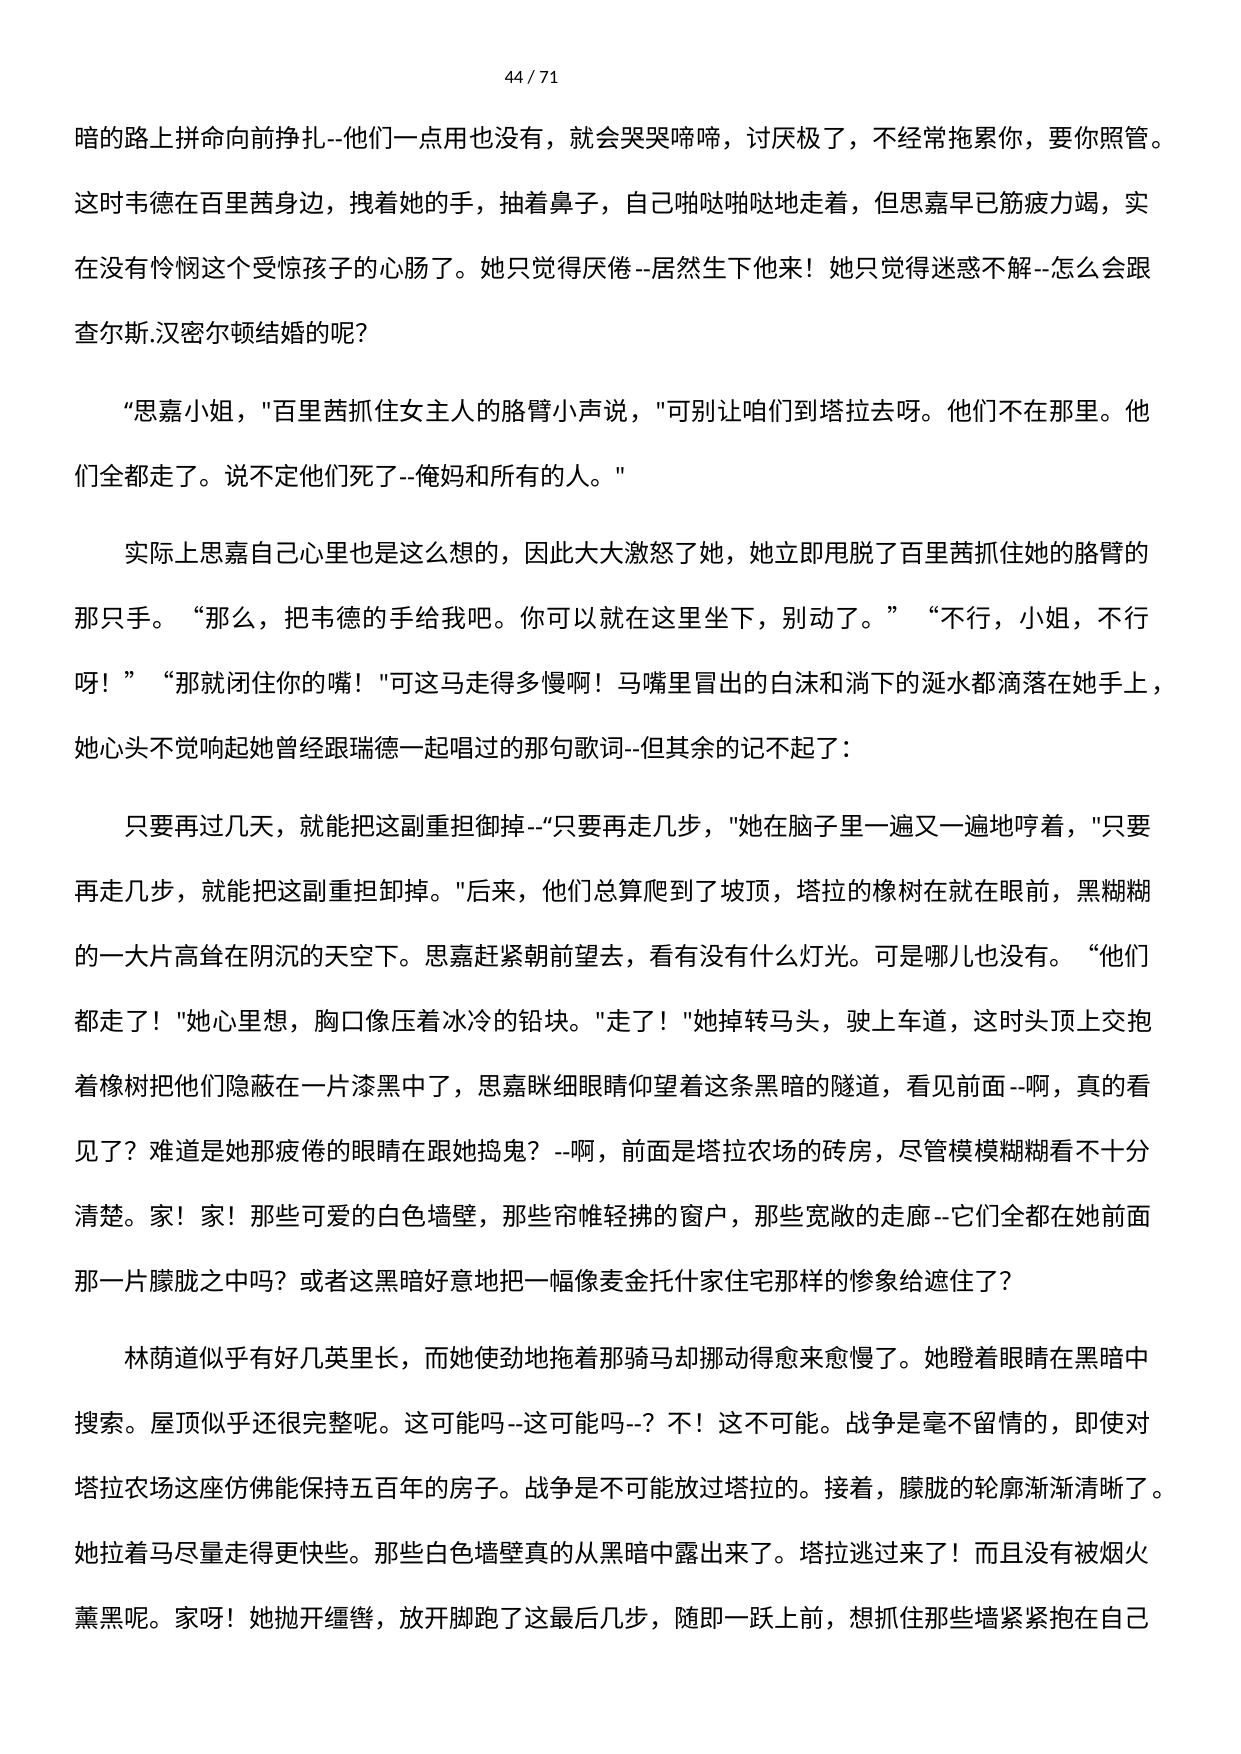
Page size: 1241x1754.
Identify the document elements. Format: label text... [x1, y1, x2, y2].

text “思嘉小姐，"百里茜抓住女主人的胳臂小声说，"可别让咱们到塔拉去呀。他们不在那里。他们全都走了。说不定他们死了--俺妈和所有的人。" [74, 377, 1152, 507]
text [74, 1324, 1152, 1649]
text 只要再过几天，就能把这副重担御掉--“只要再走几步，"她在脑子里一遍又一遍地哼着，"只要再走几步，就能把这副重担卸掉。"后来，他们总算爬到了坡顶，塔拉的橡树在就在眼前，黑糊糊的一大片高耸在阴沉的天空下。思嘉赶紧朝前望去，看有没有什么灯光。可是哪儿也没有。“他们都走了！"她心里想，胸口像压着冰冷的铅块。"走了！"她掉转马头，驶上车道，这时头顶上交抱着橡树把他们隐蔽在一片漆黑中了，思嘉眯细眼睛仰望着这条黑暗的隧道，看见前面--啊，真的看见了？难道是她那疲倦的眼睛在跟她捣鬼？--啊，前面是塔拉农场的砖房，尽管模模糊糊看不十分清楚。家！家！那些可爱的白色墙壁，那些帘帷轻拂的窗户，那些宽敞的走廊--它们全都在她前面那一片朦胧之中吗？或者这黑暗好意地把一幅像麦金托什家住宅那样的惨象给遮住了？ [74, 792, 1152, 1312]
text 实际上思嘉自己心里也是这么想的，因此大大激怒了她，她立即甩脱了百里茜抓住她的胳臂的那只手。“那么，把韦德的手给我吧。你可以就在这里坐下，别动了。”“不行，小姐，不行呀！”“那就闭住你的嘴！"可这马走得多慢啊！马嘴里冒出的白沫和淌下的涎水都滴落在她手上，她心头不觉响起她曾经跟瑞德一起唱过的那句歌词--但其余的记不起了： [74, 519, 1152, 779]
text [74, 104, 1152, 364]
